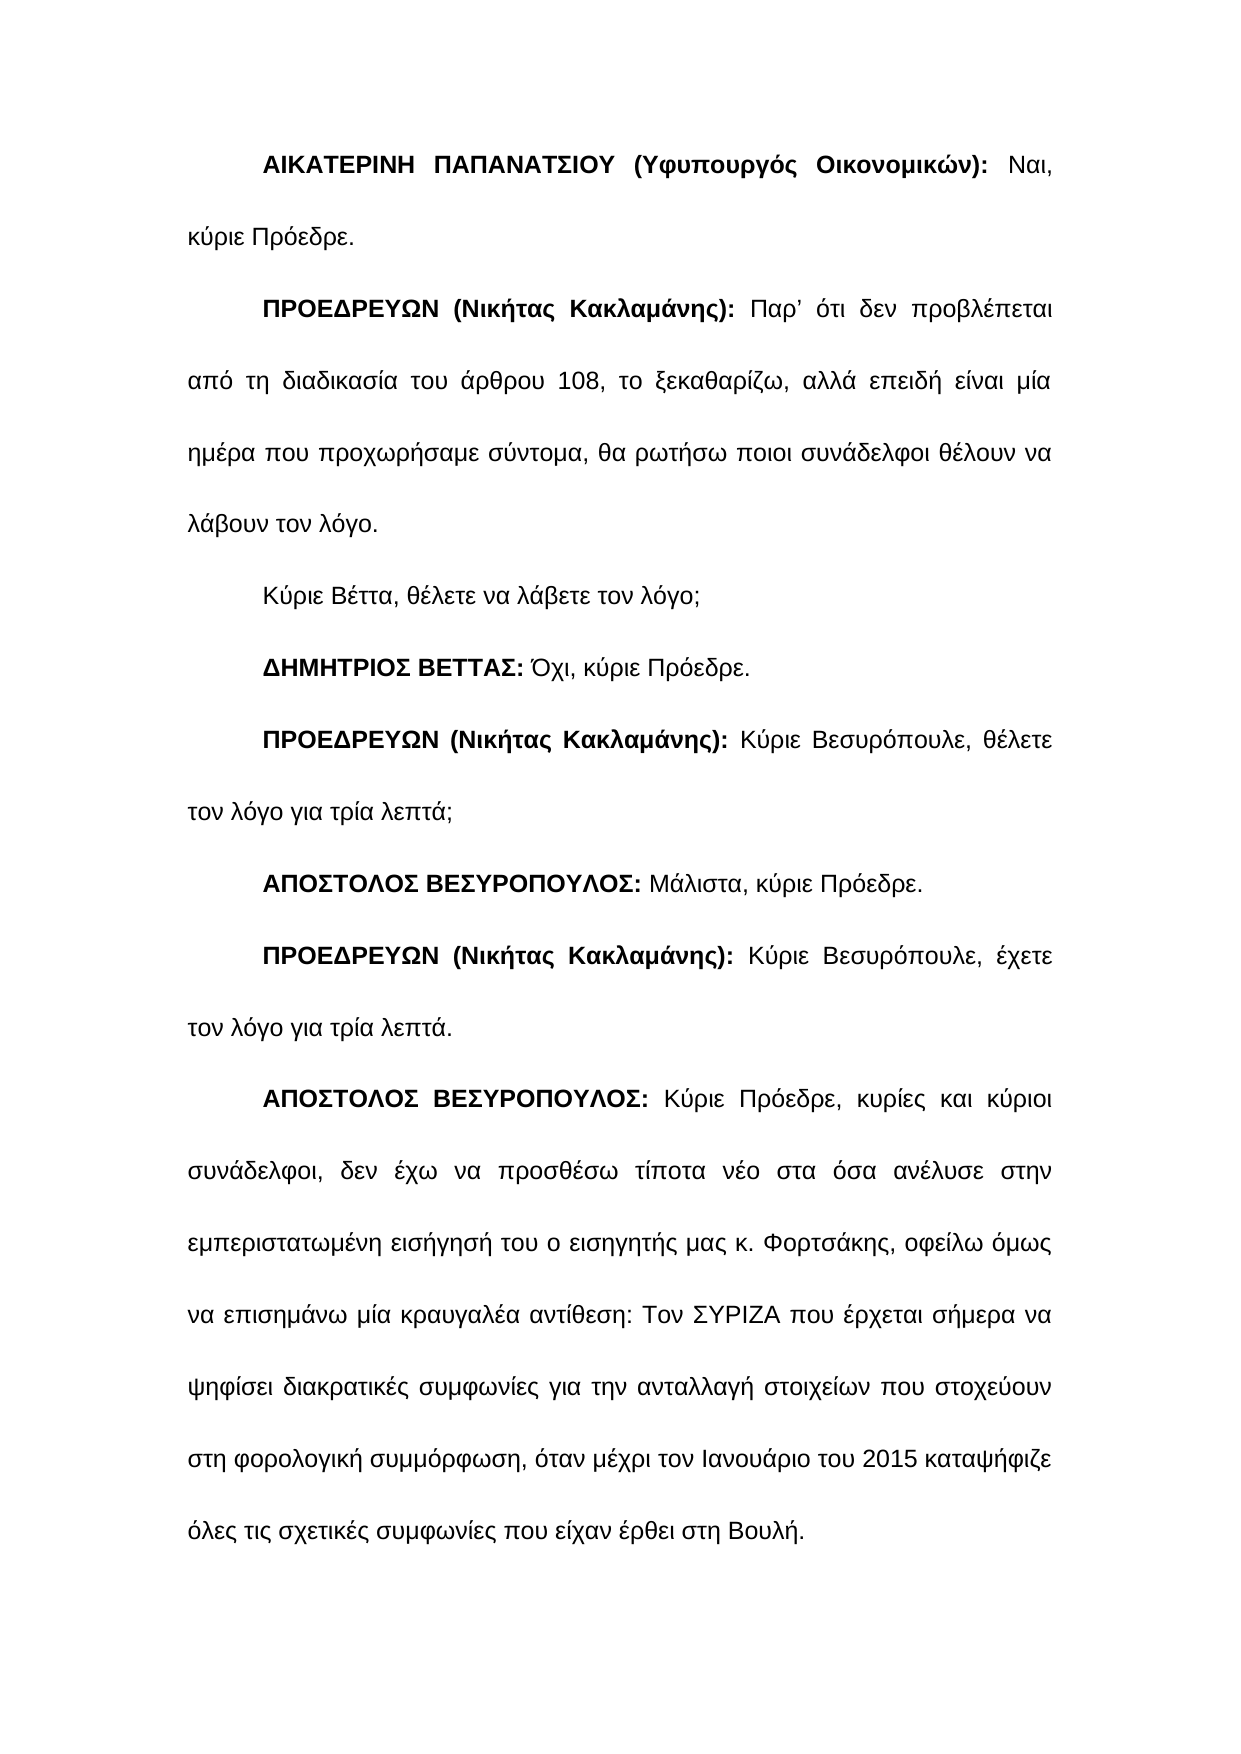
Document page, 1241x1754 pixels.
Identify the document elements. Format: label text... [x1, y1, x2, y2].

text ΠΡΟΕΔΡΕΥΩΝ (Νικήτας Κακλαμάνης): Κύριε Βεσυρόπουλε, έχετε τον λόγο για τρία λεπτά. [187, 941, 1053, 1041]
text Κύριε Βέττα, θέλετε να λάβετε τον λόγο; [187, 581, 1053, 610]
text ΔΗΜΗΤΡΙΟΣ ΒΕΤΤΑΣ: Όχι, κύριε Πρόεδρε. [187, 653, 1053, 682]
text ΠΡΟΕΔΡΕΥΩΝ (Νικήτας Κακλαμάνης): Παρ’ ότι δεν προβλέπεται από τη διαδικασία του άρθρου 108, το ξεκαθαρίζω, αλλά επειδή είναι μία ημέρα που προχωρήσαμε σύντομα, θα ρωτήσω ποιοι συνάδελφοι θέλουν να λάβουν τον λόγο. [187, 294, 1053, 538]
text ΑΙΚΑΤΕΡΙΝΗ ΠΑΠΑΝΑΤΣΙΟΥ (Υφυπουργός Οικονομικών): Ναι, κύριε Πρόεδρε. [187, 150, 1053, 251]
text ΑΠΟΣΤΟΛΟΣ ΒΕΣΥΡΟΠΟΥΛΟΣ: Μάλιστα, κύριε Πρόεδρε. [187, 869, 1053, 897]
text ΑΠΟΣΤΟΛΟΣ ΒΕΣΥΡΟΠΟΥΛΟΣ: Κύριε Πρόεδρε, κυρίες και κύριοι συνάδελφοι, δεν έχω να προσθέσω τίποτα νέο στα όσα ανέλυσε στην εμπεριστατωμένη εισήγησή του ο εισηγητής μας κ. Φορτσάκης, οφείλω όμως να επισημάνω μία κραυγαλέα αντίθεση: Τον ΣΥΡΙΖΑ που έρχεται σήμερα να ψηφίσει διακρατικές συμφωνίες για την ανταλλαγή στοιχείων που στοχεύουν στη φορολογική συμμόρφωση, όταν μέχρι τον Ιανουάριο του 2015 καταψήφιζε όλες τις σχετικές συμφωνίες που είχαν έρθει στη Βουλή. [187, 1084, 1053, 1544]
text ΠΡΟΕΔΡΕΥΩΝ (Νικήτας Κακλαμάνης): Κύριε Βεσυρόπουλε, θέλετε τον λόγο για τρία λεπτά; [187, 725, 1053, 826]
